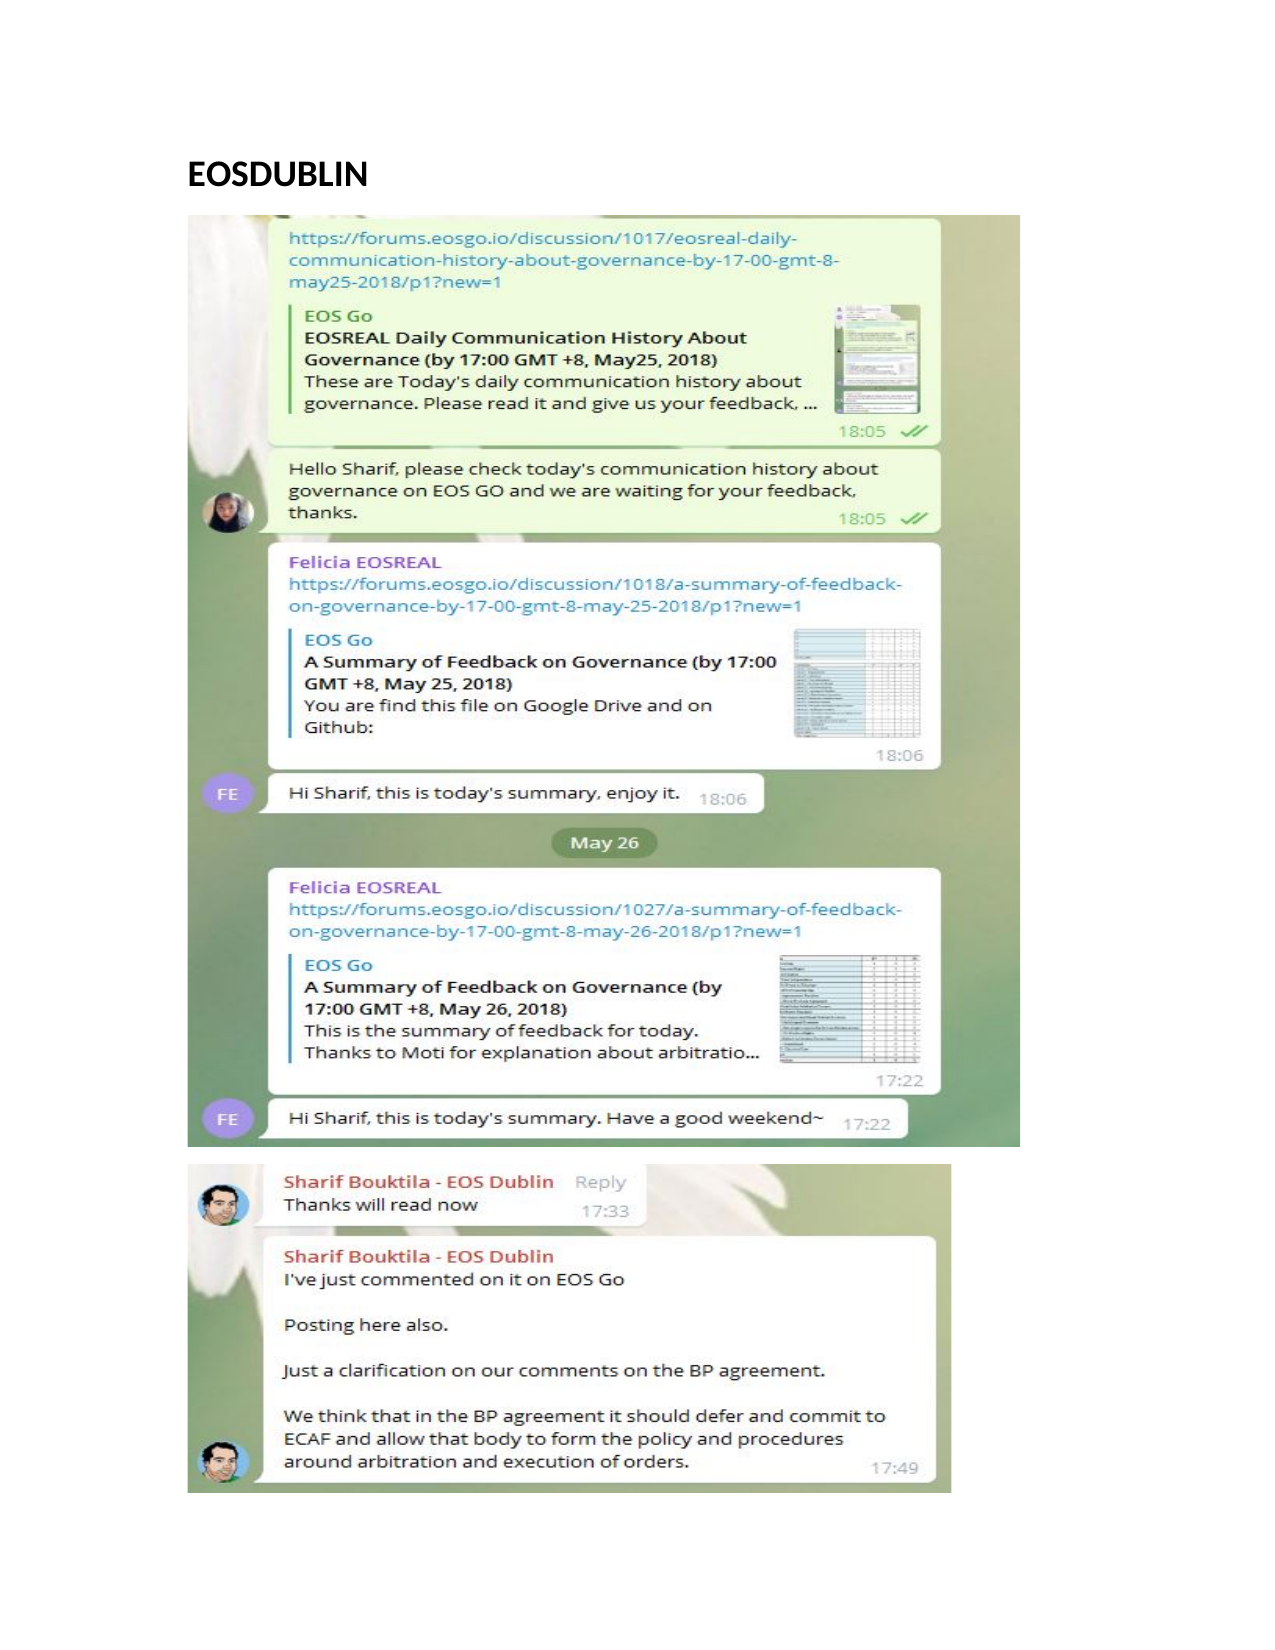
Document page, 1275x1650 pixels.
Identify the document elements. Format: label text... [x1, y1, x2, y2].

text EOSDUBLIN [187, 150, 1087, 196]
picture [187, 1164, 952, 1493]
picture [187, 215, 1021, 1147]
